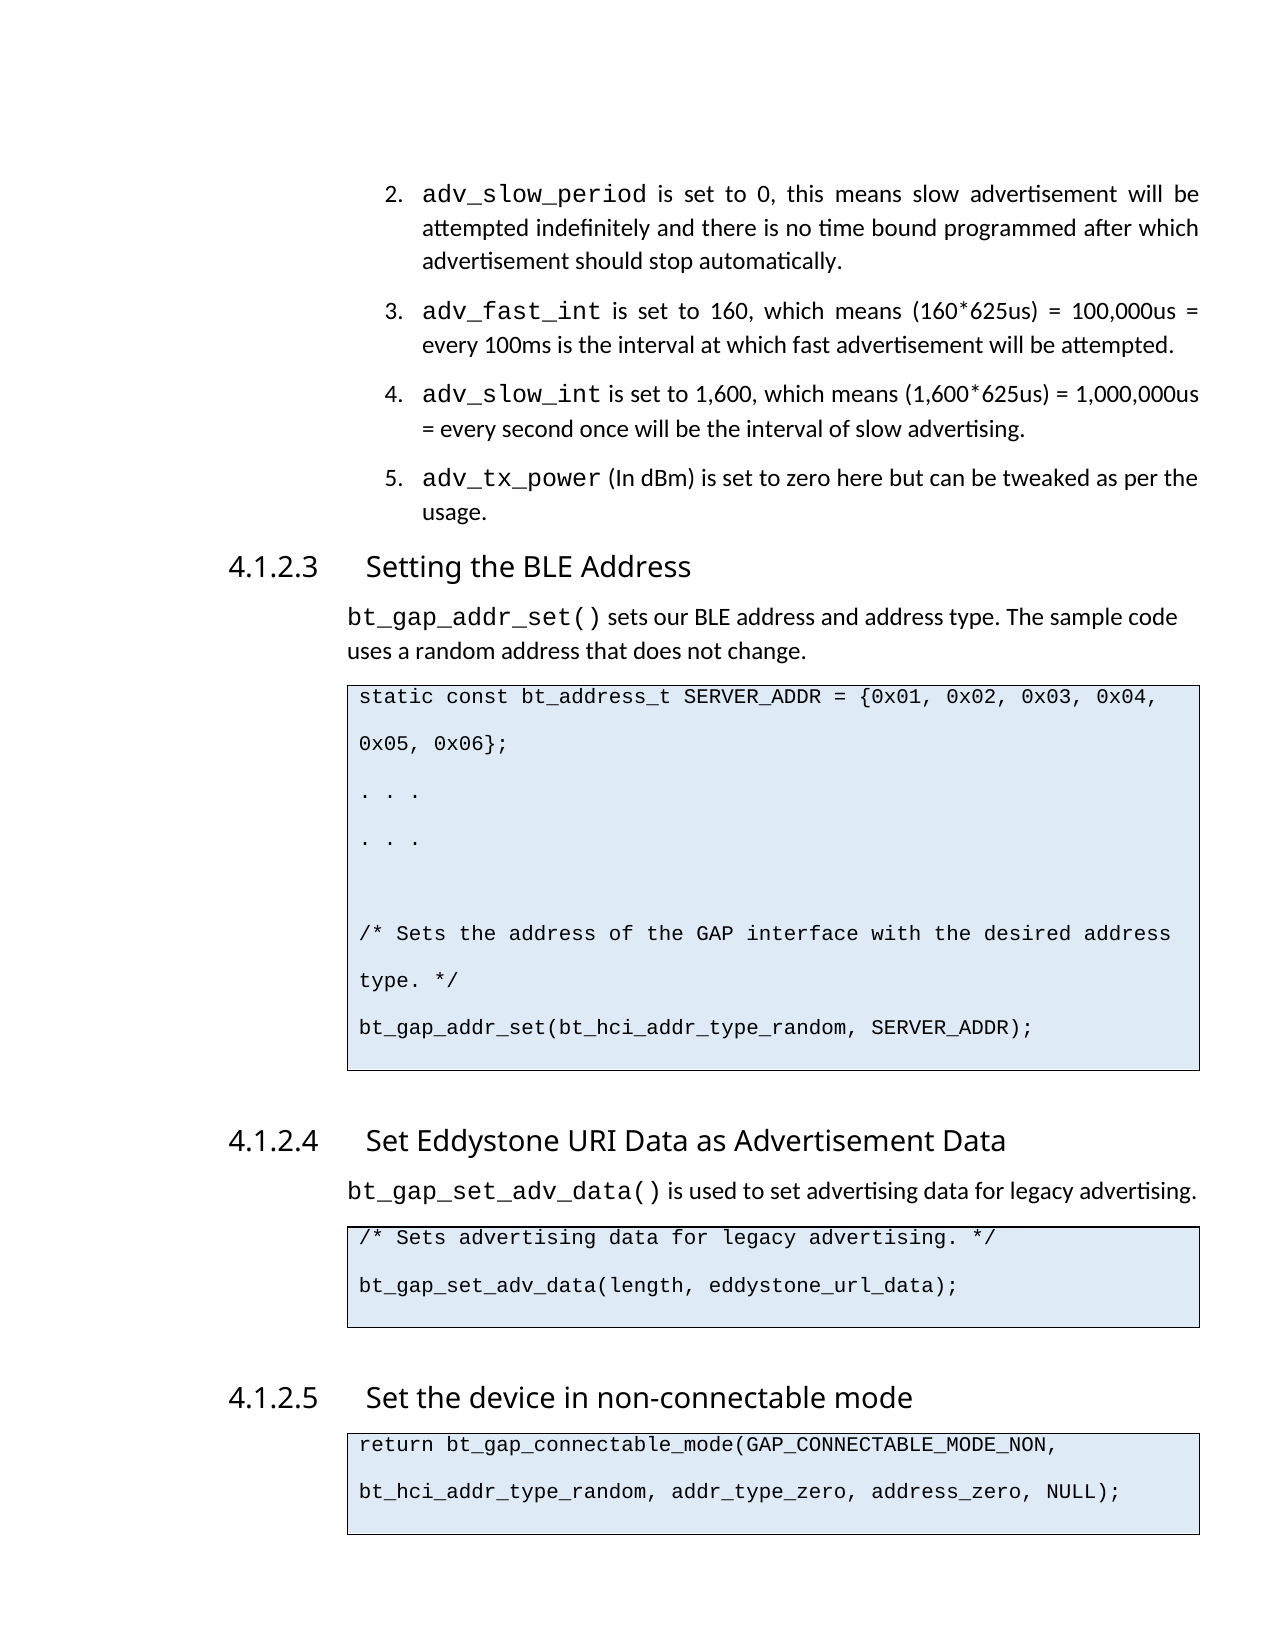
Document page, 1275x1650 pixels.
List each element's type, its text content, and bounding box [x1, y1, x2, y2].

list adv_tx_power (In dBm) is set to zero here but can be tweaked as per the usage. [384, 462, 1200, 527]
table_header return bt_gap_connectable_mode(GAP_CONNECTABLE_MODE_NON, bt_hci_addr_type_random, addr_type_zero, address_zero, NULL); [348, 1434, 1199, 1533]
subtitle Set Eddystone URI Data as Advertisement Data [228, 1120, 1200, 1160]
subtitle Setting the BLE Address [228, 546, 1200, 586]
list adv_fast_int is set to 160, which means (160*625us) = 100,000us = every 100ms is the interval at which fast advertisement will be attempted. [384, 295, 1200, 359]
list adv_slow_int is set to 1,600, which means (1,600*625us) = 1,000,000us = every second once will be the interval of slow advertising. [384, 378, 1200, 443]
subtitle Set the device in non-connectable mode [228, 1378, 1200, 1417]
table_header /* Sets advertising data for legacy advertising. */ bt_gap_set_adv_data(length, eddystone_url_data); [348, 1228, 1199, 1327]
text bt_gap_addr_set() sets our BLE address and address type. The sample code uses a random address that does not change. [347, 601, 1200, 666]
table_header static const bt_address_t SERVER_ADDR = {0x01, 0x02, 0x03, 0x04, 0x05, 0x06}; . . . . . . /* Sets the address of the GAP interface with the desired address type. */ bt_gap_addr_set(bt_hci_addr_type_random, SERVER_ADDR); [348, 686, 1199, 1069]
text bt_gap_set_adv_data() is used to set advertising data for legacy advertising. [347, 1175, 1200, 1207]
list adv_slow_period is set to 0, this means slow advertisement will be attempted indefinitely and there is no time bound programmed after which advertisement should stop automatically. [384, 178, 1200, 276]
